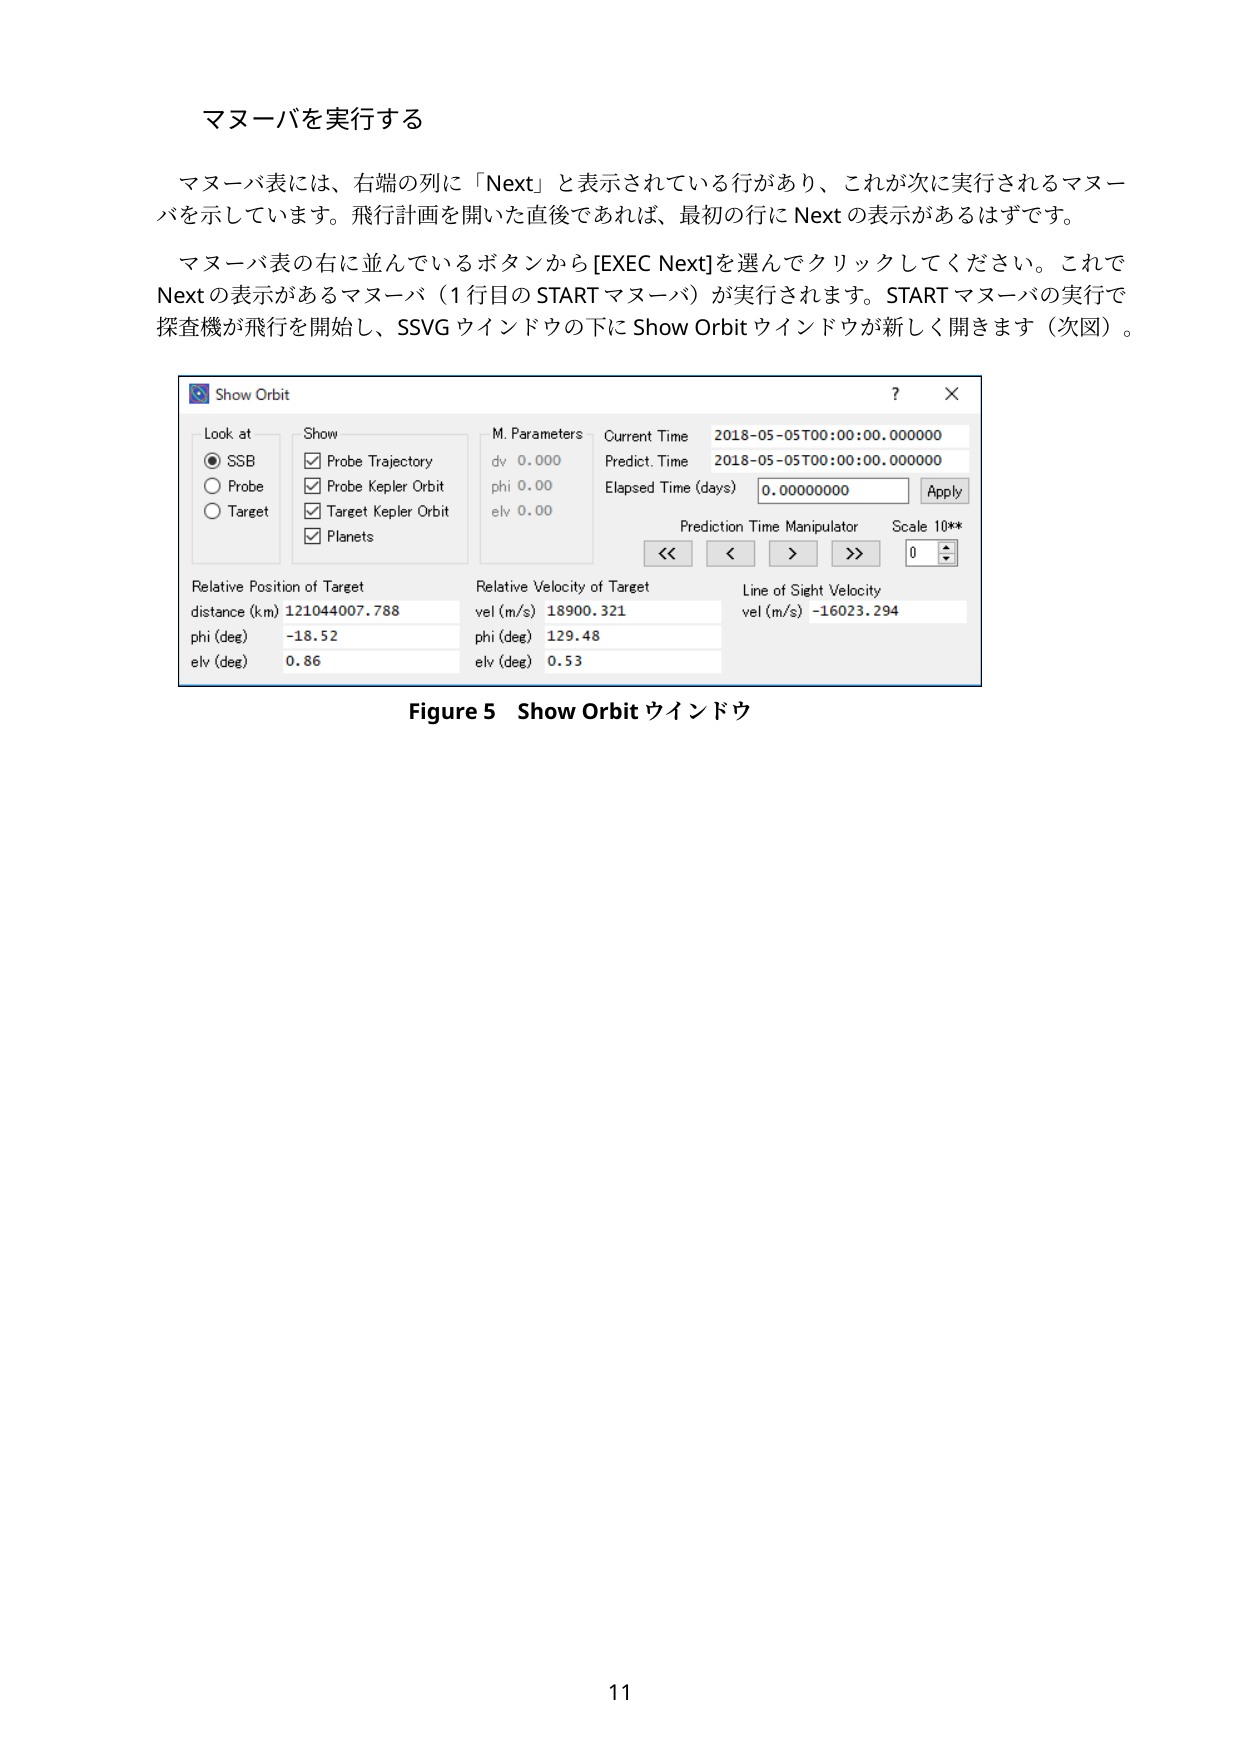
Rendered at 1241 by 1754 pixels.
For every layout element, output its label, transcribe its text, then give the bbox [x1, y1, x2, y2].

subtitle マヌーバを実行する [201, 85, 1128, 149]
text マヌーバ表には、右端の列に「Next」と表示されている行があり、これが次に実行されるマヌーバを示しています。飛行計画を開いた直後であれば、最初の行にNextの表示があるはずです。 [156, 166, 1128, 230]
text マヌーバ表の右に並んでいるボタンから[EXEC Next]を選んでクリックしてください。これでNextの表示があるマヌーバ（1行目のSTARTマヌーバ）が実行されます。STARTマヌーバの実行で探査機が飛行を開始し、SSVGウインドウの下にShow Orbitウインドウが新しく開きます（次図）。 [156, 246, 1128, 342]
picture [179, 377, 981, 686]
